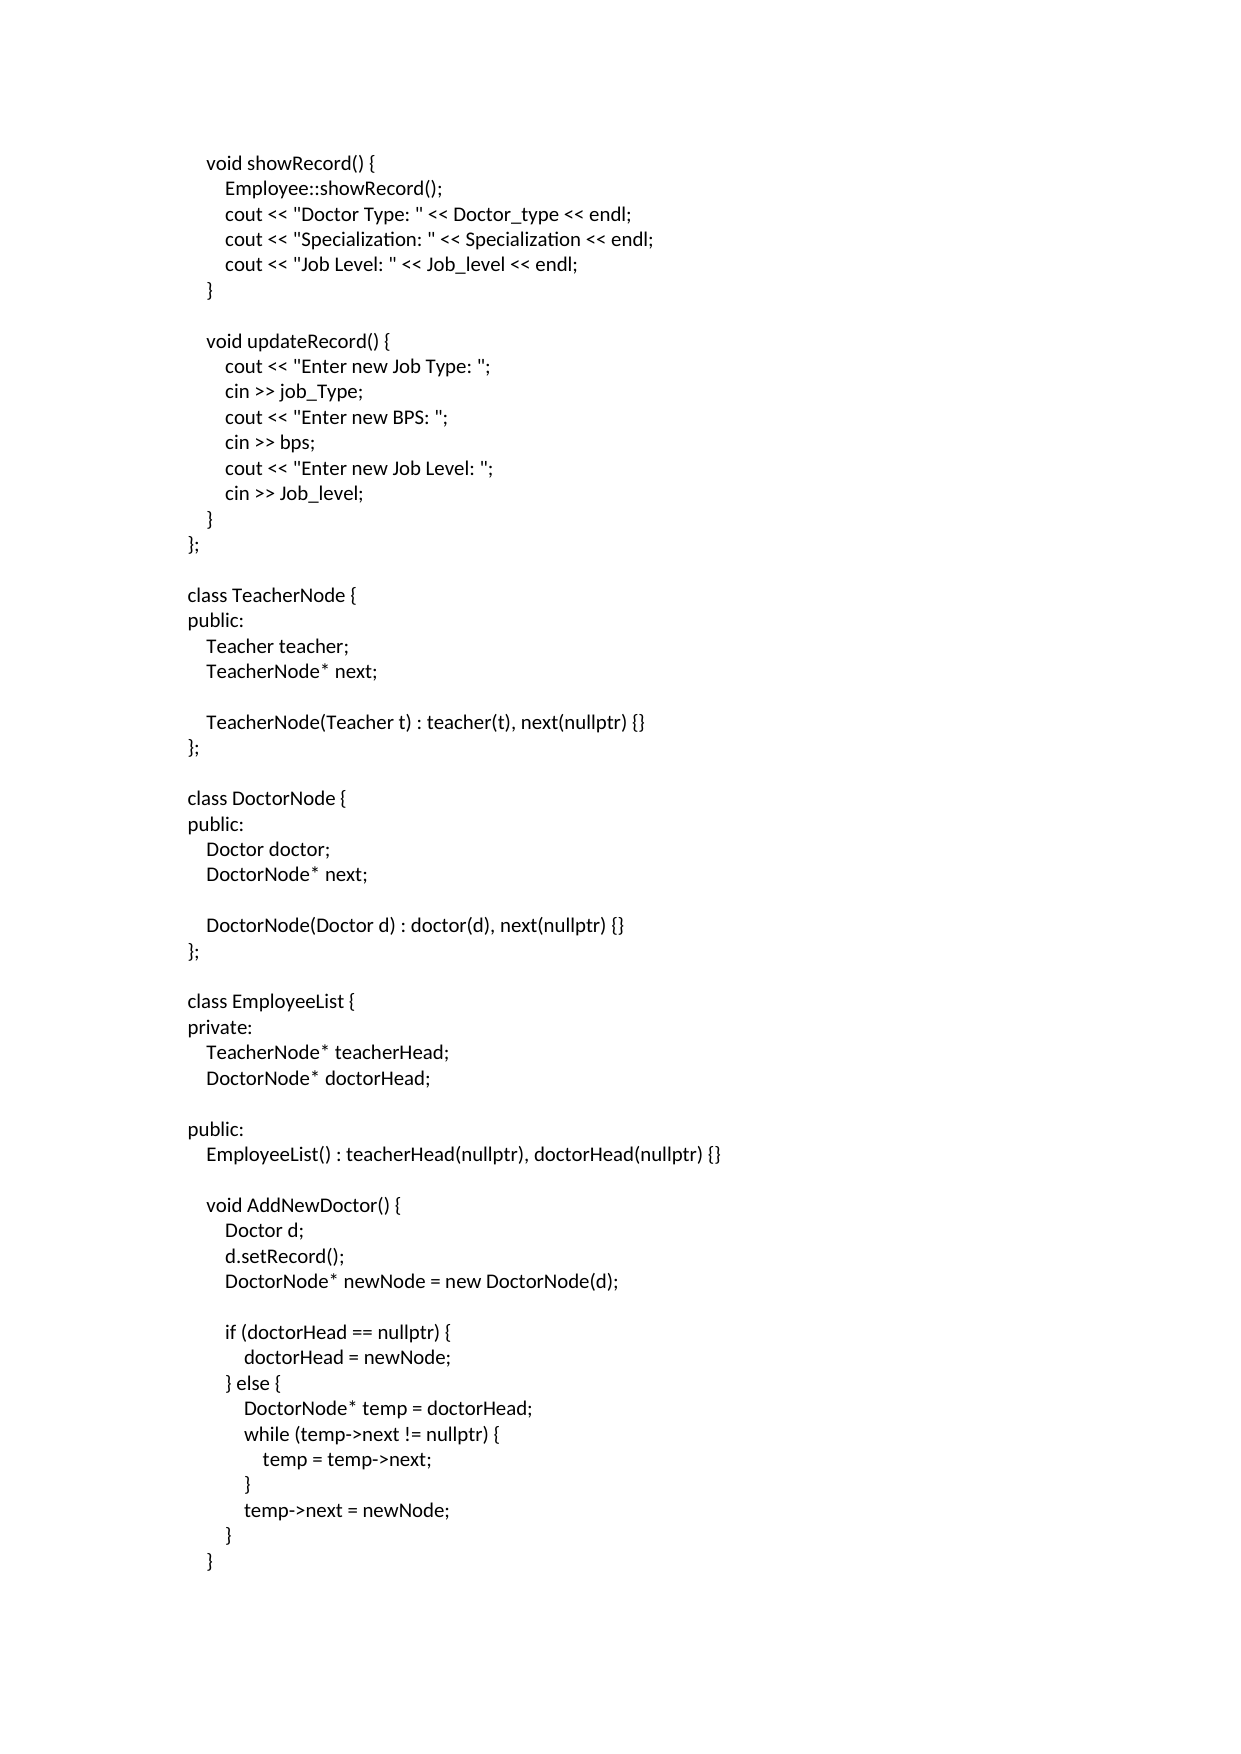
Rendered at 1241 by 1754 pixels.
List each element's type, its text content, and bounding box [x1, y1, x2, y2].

text cin >> Job_level; [187, 480, 1053, 506]
text Teacher teacher; [187, 633, 1053, 658]
text DoctorNode* newNode = new DoctorNode(d); [187, 1268, 1053, 1294]
text }; [187, 938, 1053, 963]
text private: [187, 1014, 1053, 1039]
text Doctor d; [187, 1217, 1053, 1243]
text } [187, 1522, 1053, 1548]
text } [187, 277, 1053, 302]
text cout << "Enter new BPS: "; [187, 404, 1053, 429]
text DoctorNode* doctorHead; [187, 1065, 1053, 1090]
text void showRecord() { [187, 150, 1053, 175]
text while (temp->next != nullptr) { [187, 1421, 1053, 1446]
text if (doctorHead == nullptr) { [187, 1319, 1053, 1344]
text void AddNewDoctor() { [187, 1192, 1053, 1217]
text cout << "Specialization: " << Specialization << endl; [187, 226, 1053, 252]
text cin >> job_Type; [187, 379, 1053, 404]
text void updateRecord() { [187, 328, 1053, 353]
text EmployeeList() : teacherHead(nullptr), doctorHead(nullptr) {} [187, 1141, 1053, 1167]
text Employee::showRecord(); [187, 175, 1053, 201]
text } else { [187, 1370, 1053, 1395]
text TeacherNode* next; [187, 658, 1053, 684]
text cout << "Job Level: " << Job_level << endl; [187, 252, 1053, 277]
text public: [187, 607, 1053, 633]
text DoctorNode(Doctor d) : doctor(d), next(nullptr) {} [187, 912, 1053, 938]
text DoctorNode* next; [187, 862, 1053, 887]
text TeacherNode(Teacher t) : teacher(t), next(nullptr) {} [187, 709, 1053, 734]
text TeacherNode* teacherHead; [187, 1039, 1053, 1065]
text d.setRecord(); [187, 1243, 1053, 1268]
text class EmployeeList { [187, 989, 1053, 1014]
text doctorHead = newNode; [187, 1344, 1053, 1370]
text public: [187, 811, 1053, 836]
text temp->next = newNode; [187, 1497, 1053, 1522]
text } [187, 1548, 1053, 1573]
text cin >> bps; [187, 429, 1053, 455]
text }; [187, 734, 1053, 760]
text public: [187, 1116, 1053, 1141]
text cout << "Enter new Job Type: "; [187, 353, 1053, 379]
text cout << "Enter new Job Level: "; [187, 455, 1053, 480]
text DoctorNode* temp = doctorHead; [187, 1395, 1053, 1421]
text class TeacherNode { [187, 582, 1053, 607]
text } [187, 506, 1053, 531]
text cout << "Doctor Type: " << Doctor_type << endl; [187, 201, 1053, 226]
text } [187, 1472, 1053, 1497]
text }; [187, 531, 1053, 557]
text temp = temp->next; [187, 1446, 1053, 1472]
text class DoctorNode { [187, 785, 1053, 811]
text Doctor doctor; [187, 836, 1053, 862]
